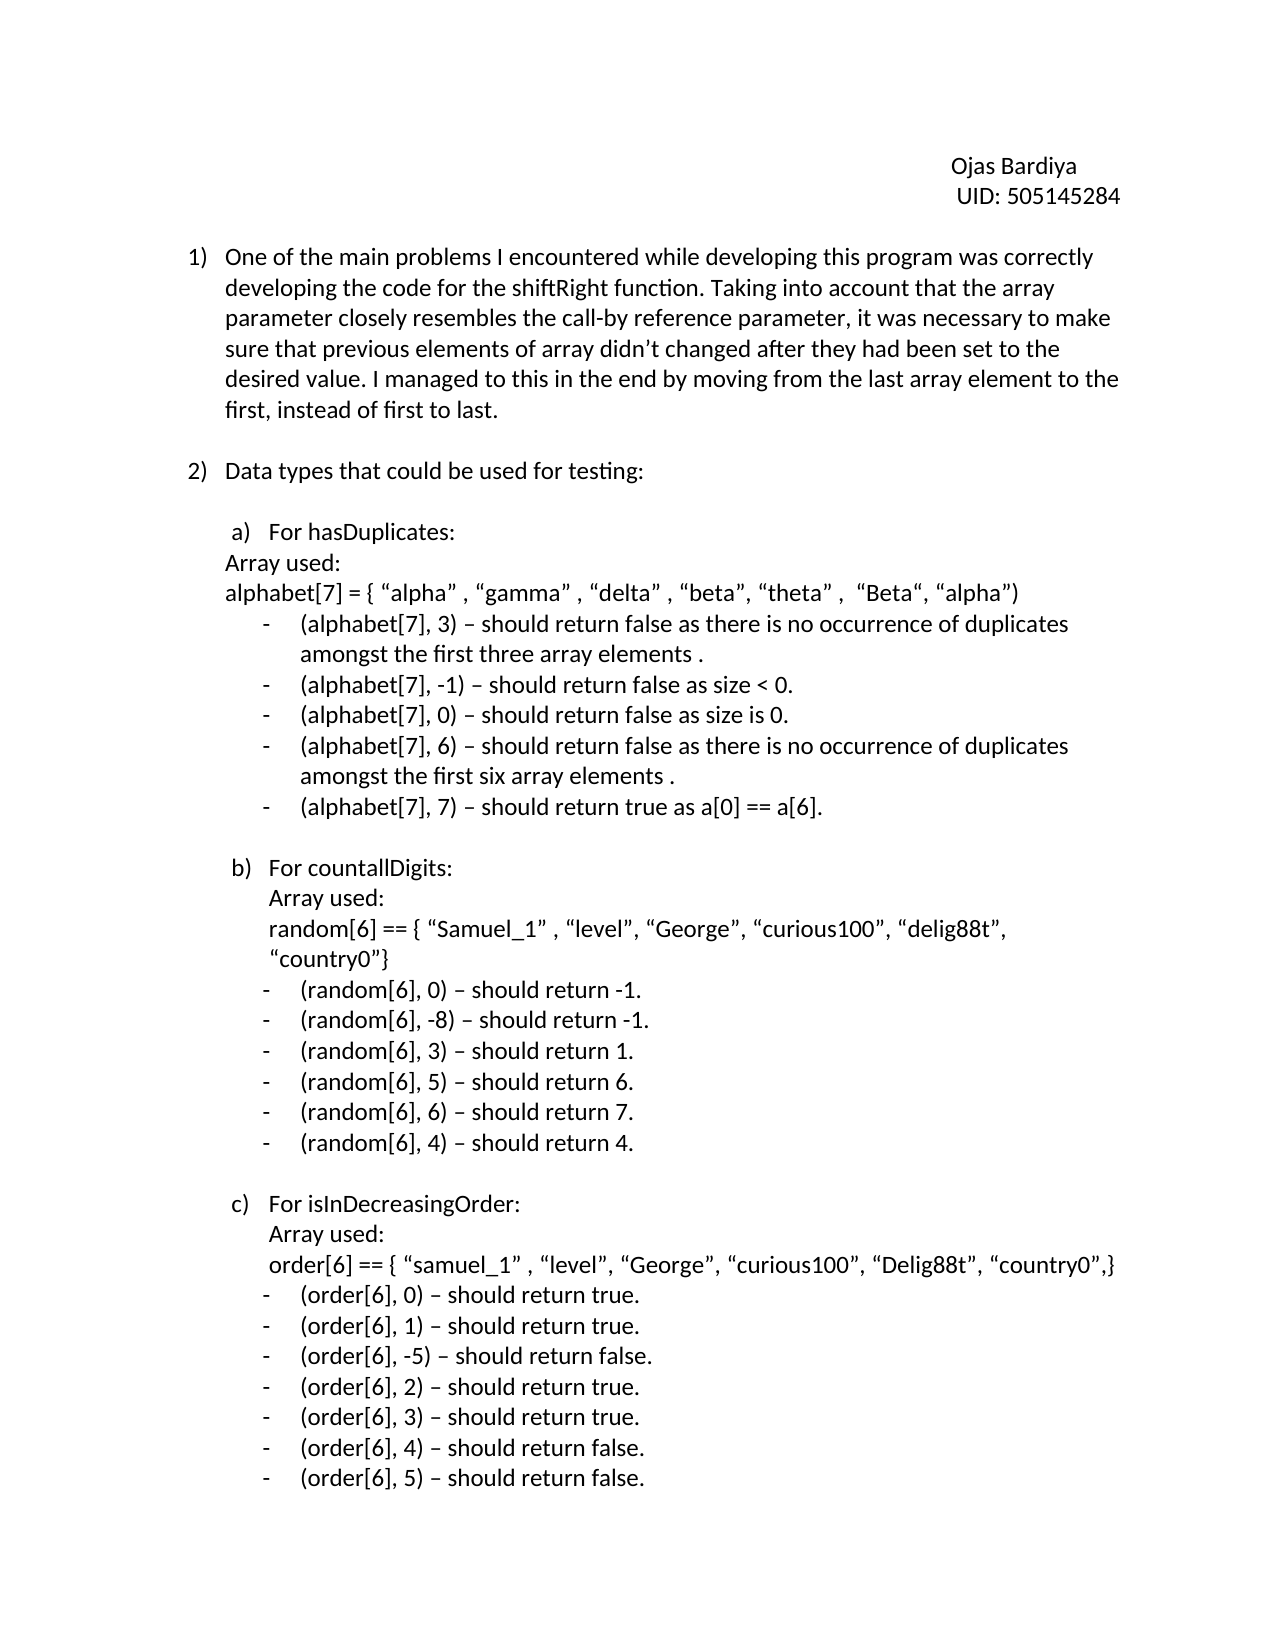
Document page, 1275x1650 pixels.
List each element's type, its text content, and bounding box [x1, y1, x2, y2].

list (order[6], 3) – should return true. [262, 1401, 1125, 1432]
list (random[6], 6) – should return 7. [262, 1096, 1125, 1127]
list Array used: [225, 547, 1125, 577]
list (random[6], 4) – should return 4. [262, 1127, 1125, 1157]
list order[6] == { “samuel_1” , “level”, “George”, “curious100”, “Delig88t”, “country0”,} [269, 1249, 1125, 1279]
list Array used: [269, 882, 1125, 913]
list For countallDigits: [231, 852, 1125, 882]
list (order[6], 0) – should return true. [262, 1279, 1125, 1310]
list (order[6], 1) – should return true. [262, 1310, 1125, 1340]
list (random[6], 5) – should return 6. [262, 1066, 1125, 1096]
list (alphabet[7], 3) – should return false as there is no occurrence of duplicates amongst the first three array elements . [262, 608, 1125, 669]
list For isInDecreasingOrder: [231, 1188, 1125, 1218]
list (random[6], -8) – should return -1. [262, 1004, 1125, 1035]
list (alphabet[7], 7) – should return true as a[0] == a[6]. [262, 791, 1125, 821]
list (alphabet[7], 0) – should return false as size is 0. [262, 699, 1125, 730]
list (random[6], 3) – should return 1. [262, 1035, 1125, 1066]
list (random[6], 0) – should return -1. [262, 974, 1125, 1004]
list (alphabet[7], 6) – should return false as there is no occurrence of duplicates amongst the first six array elements . [262, 730, 1125, 791]
list (order[6], -5) – should return false. [262, 1340, 1125, 1371]
text Ojas Bardiya [150, 150, 1125, 181]
list (alphabet[7], -1) – should return false as size < 0. [262, 669, 1125, 699]
list (order[6], 2) – should return true. [262, 1371, 1125, 1401]
list Data types that could be used for testing: [187, 455, 1125, 486]
list For hasDuplicates: [231, 516, 1125, 547]
list One of the main problems I encountered while developing this program was correctly developing the code for the shiftRight function. Taking into account that the array parameter closely resembles the call-by reference parameter, it was necessary to make sure that previous elements of array didn’t changed after they had been set to the desired value. I managed to this in the end by moving from the last array element to the first, instead of first to last. [187, 242, 1125, 425]
list random[6] == { “Samuel_1” , “level”, “George”, “curious100”, “delig88t”, “country0”} [269, 913, 1125, 974]
list alphabet[7] = { “alpha” , “gamma” , “delta” , “beta”, “theta” , “Beta“, “alpha”) [225, 577, 1125, 608]
list (order[6], 4) – should return false. [262, 1432, 1125, 1462]
text UID: 505145284 [150, 181, 1125, 211]
list Array used: [269, 1218, 1125, 1249]
list (order[6], 5) – should return false. [262, 1462, 1125, 1493]
